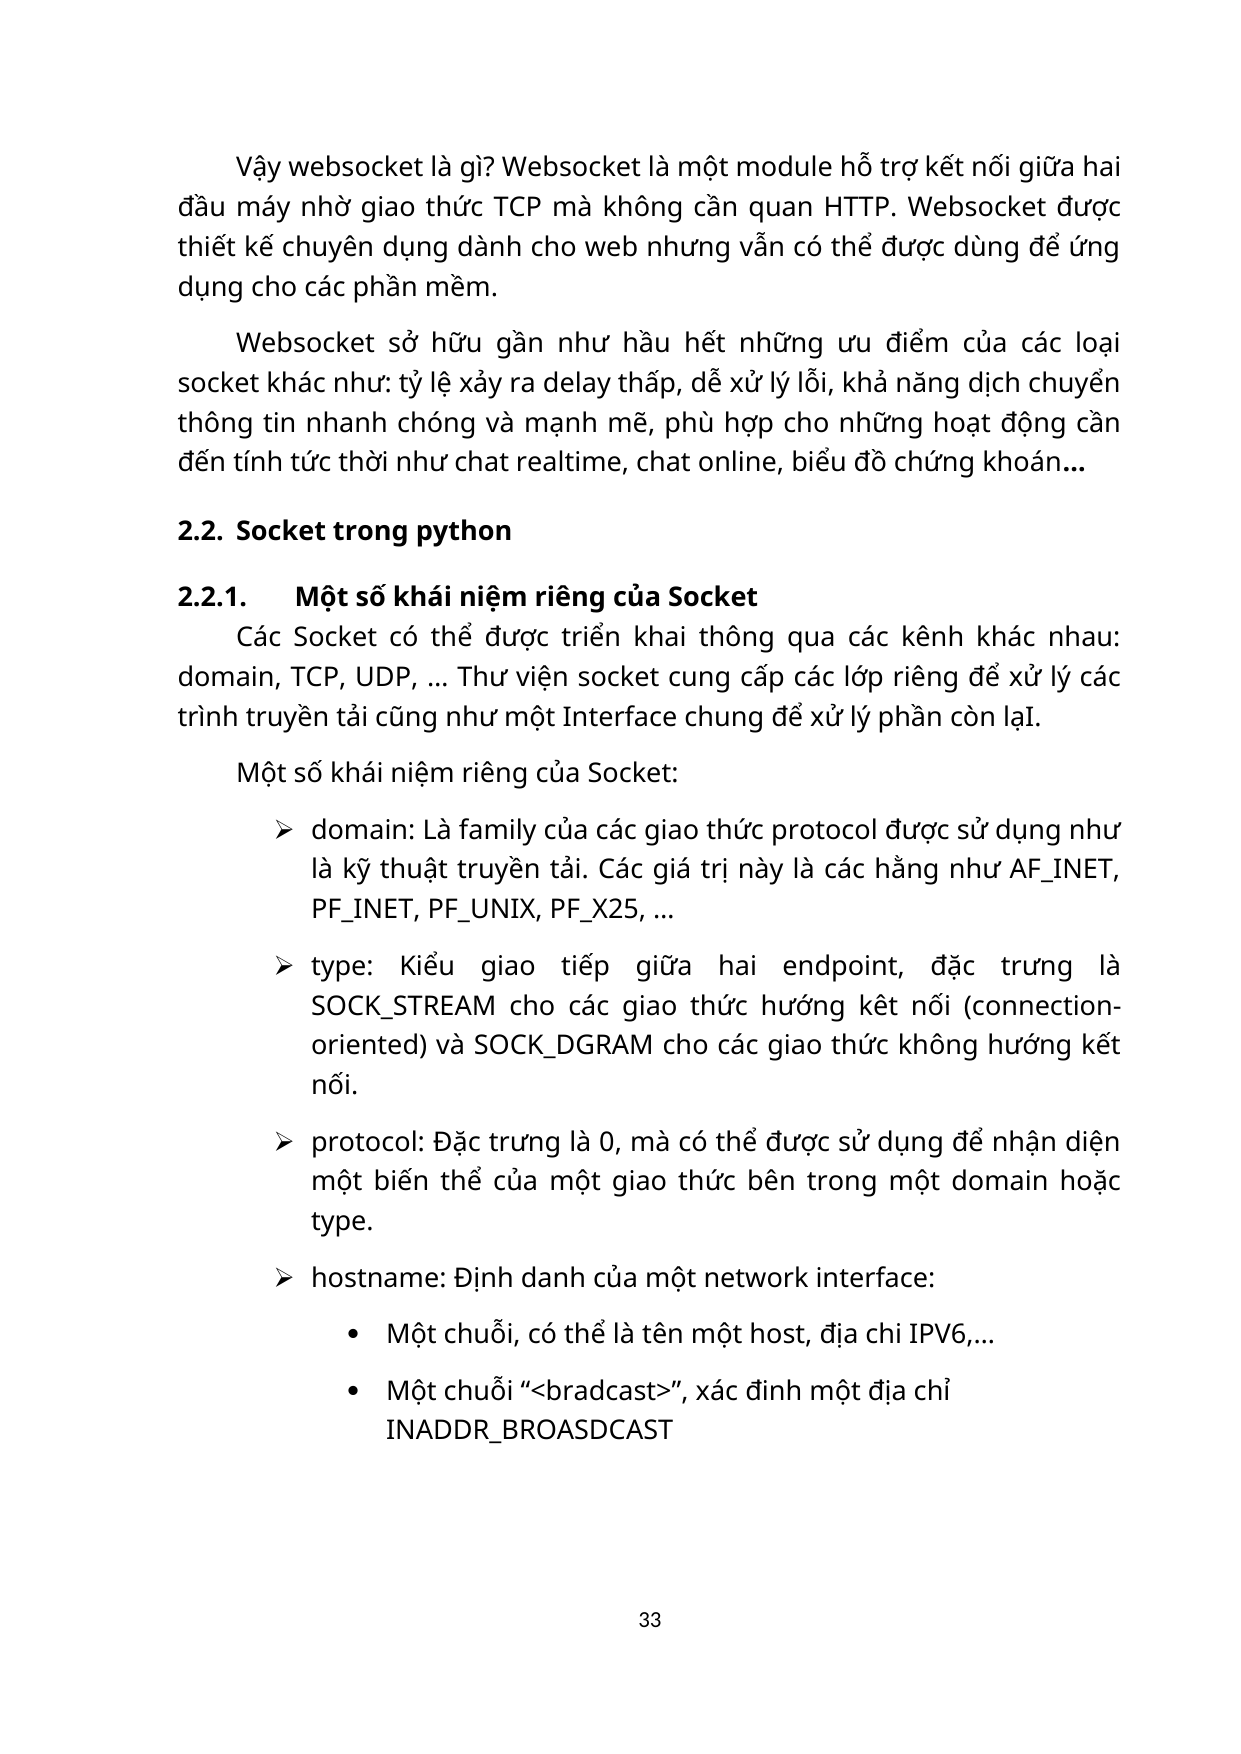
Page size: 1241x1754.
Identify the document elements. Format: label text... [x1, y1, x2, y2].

subtitle 2.2. Socket trong python [177, 512, 1122, 549]
list domain: Là family của các giao thức protocol được sử dụng như là kỹ thuật truyền tải. Các giá trị này là các hằng như AF_INET, PF_INET, PF_UNIX, PF_X25, … [273, 810, 1122, 927]
list Một chuỗi, có thể là tên một host, địa chi IPV6,… [348, 1314, 1122, 1351]
list Một chuỗi “<bradcast>”, xác đinh một địa chỉ INADDR_BROASDCAST [348, 1371, 1122, 1448]
text Vậy websocket là gì? Websocket là một module hỗ trợ kết nối giữa hai đầu máy nhờ giao thức TCP mà không cần quan HTTP. Websocket được thiết kế chuyên dụng dành cho web nhưng vẫn có thể được dùng để ứng dụng cho các phần mềm. [177, 148, 1122, 304]
text Websocket sở hữu gần như hầu hết những ưu điểm của các loại socket khác như: tỷ lệ xảy ra delay thấp, dễ xử lý lỗi, khả năng dịch chuyển thông tin nhanh chóng và mạnh mẽ, phù hợp cho những hoạt động cần đến tính tức thời như chat realtime, chat online, biểu đồ chứng khoán… [177, 323, 1122, 480]
list protocol: Đặc trưng là 0, mà có thể được sử dụng để nhận diện một biến thể của một giao thức bên trong một domain hoặc type. [273, 1122, 1122, 1238]
text Một số khái niệm riêng của Socket: [177, 754, 1122, 791]
text Các Socket có thể được triển khai thông qua các kênh khác nhau: domain, TCP, UDP, … Thư viện socket cung cấp các lớp riêng để xử lý các trình truyền tải cũng như một Interface chung để xử lý phần còn lạI. [177, 618, 1122, 734]
list type: Kiểu giao tiếp giữa hai endpoint, đặc trưng là SOCK_STREAM cho các giao thức hướng kêt nối (connection-oriented) và SOCK_DGRAM cho các giao thức không hướng kết nối. [273, 946, 1122, 1102]
list hostname: Định danh của một network interface: [273, 1258, 1122, 1295]
subtitle 2.2.1. Một số khái niệm riêng của Socket [177, 578, 1122, 615]
